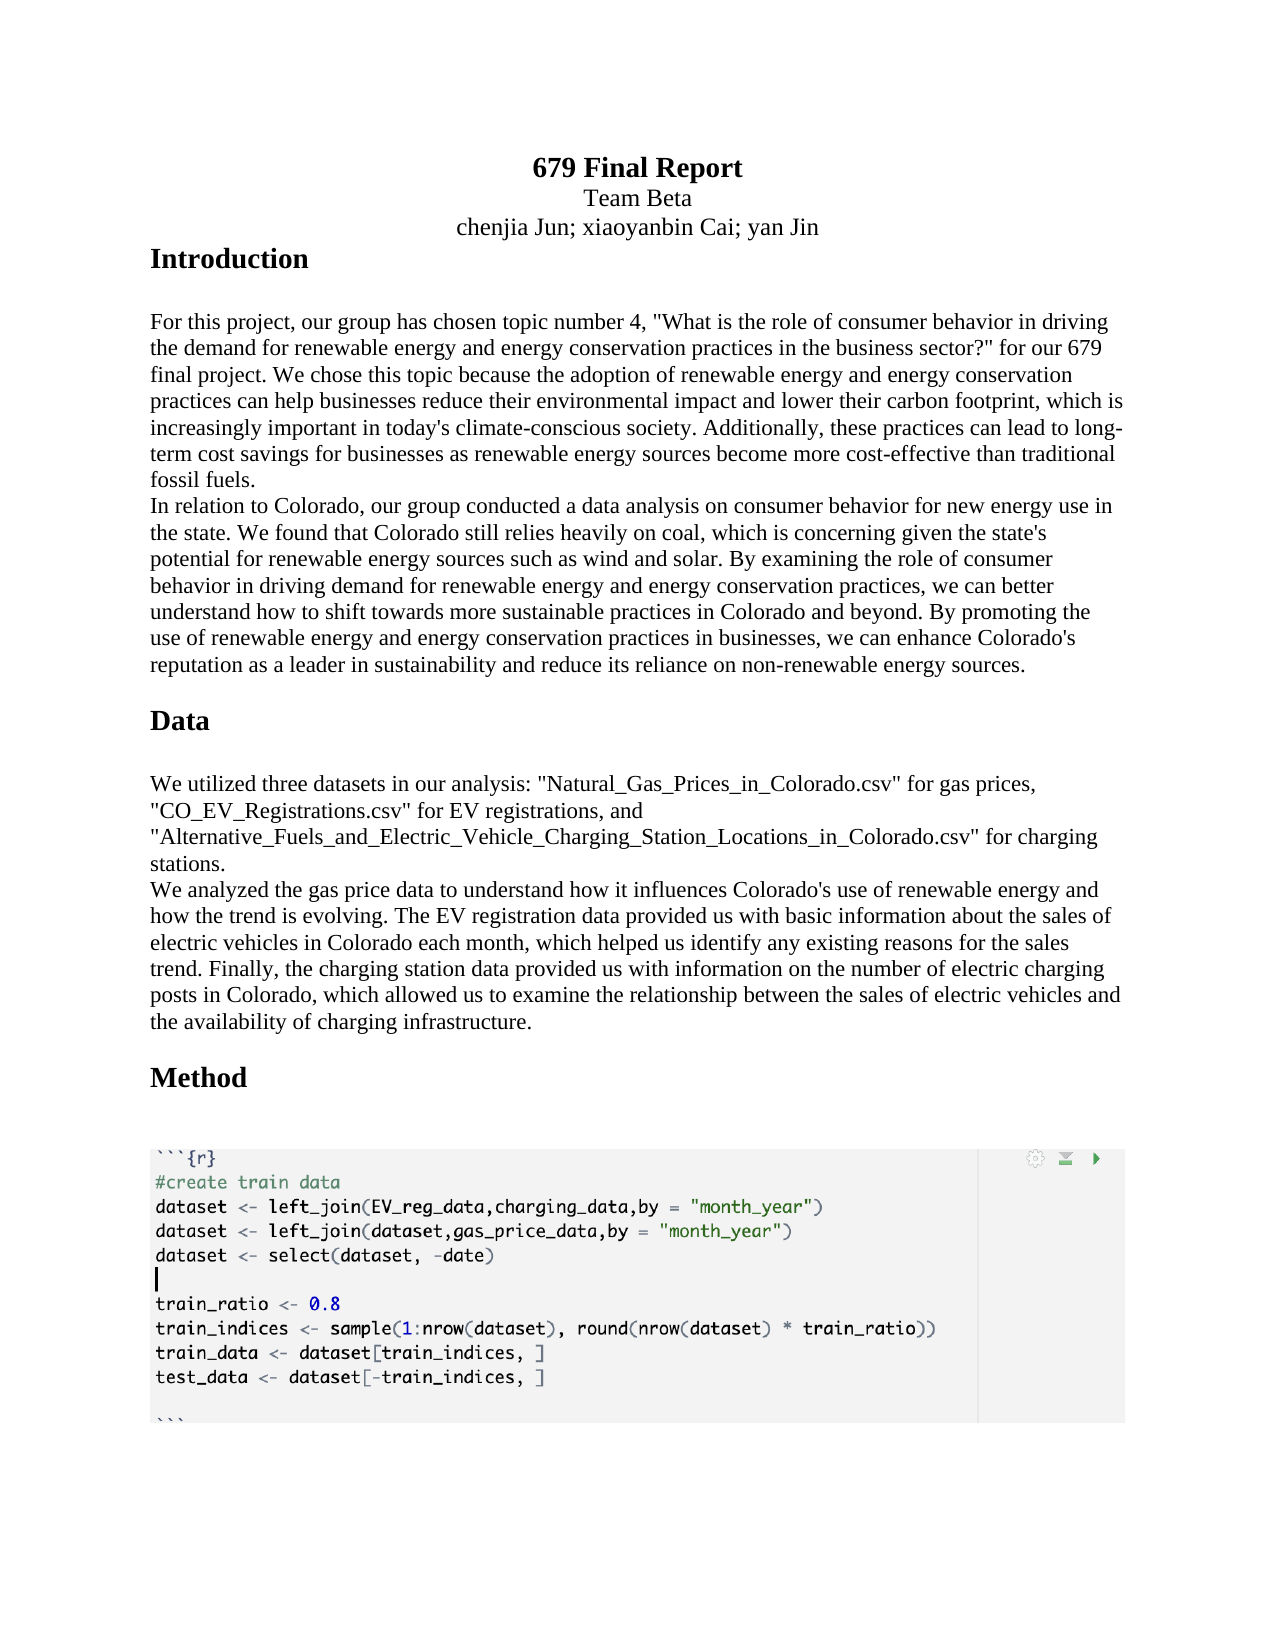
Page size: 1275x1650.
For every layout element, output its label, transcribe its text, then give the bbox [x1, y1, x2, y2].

text We analyzed the gas price data to understand how it influences Colorado's use of renewable energy and how the trend is evolving. The EV registration data provided us with basic information about the sales of electric vehicles in Colorado each month, which helped us identify any existing reasons for the sales trend. Finally, the charging station data provided us with information on the number of electric charging posts in Colorado, which allowed us to examine the relationship between the sales of electric vehicles and the availability of charging infrastructure. [150, 876, 1125, 1034]
text Method [150, 1060, 1125, 1094]
text 679 Final Report [150, 150, 1125, 183]
text Data [150, 703, 1125, 737]
text Team Beta [150, 183, 1125, 212]
text Introduction [150, 241, 1125, 274]
text We utilized three datasets in our analysis: "Natural_Gas_Prices_in_Colorado.csv" for gas prices, "CO_EV_Registrations.csv" for EV registrations, and "Alternative_Fuels_and_Electric_Vehicle_Charging_Station_Locations_in_Colorado.csv" for charging stations. [150, 771, 1125, 876]
text chenjia Jun; xiaoyanbin Cai; yan Jin [150, 212, 1125, 241]
picture [150, 1149, 1125, 1423]
text In relation to Colorado, our group conducted a data analysis on consumer behavior for new energy use in the state. We found that Colorado still relies heavily on coal, which is concerning given the state's potential for renewable energy sources such as wind and solar. By examining the role of consumer behavior in driving demand for renewable energy and energy conservation practices, we can better understand how to shift towards more sustainable practices in Colorado and beyond. By promoting the use of renewable energy and energy conservation practices in businesses, we can enhance Colorado's reputation as a leader in sustainability and reduce its reliance on non-renewable energy sources. [150, 493, 1125, 677]
text For this project, our group has chosen topic number 4, "What is the role of consumer behavior in driving the demand for renewable energy and energy conservation practices in the business sector?" for our 679 final project. We chose this topic because the adoption of renewable energy and energy conservation practices can help businesses reduce their environmental impact and lower their carbon footprint, which is increasingly important in today's climate-conscious society. Additionally, these practices can lead to long-term cost savings for businesses as renewable energy sources become more cost-effective than traditional fossil fuels. [150, 308, 1125, 493]
